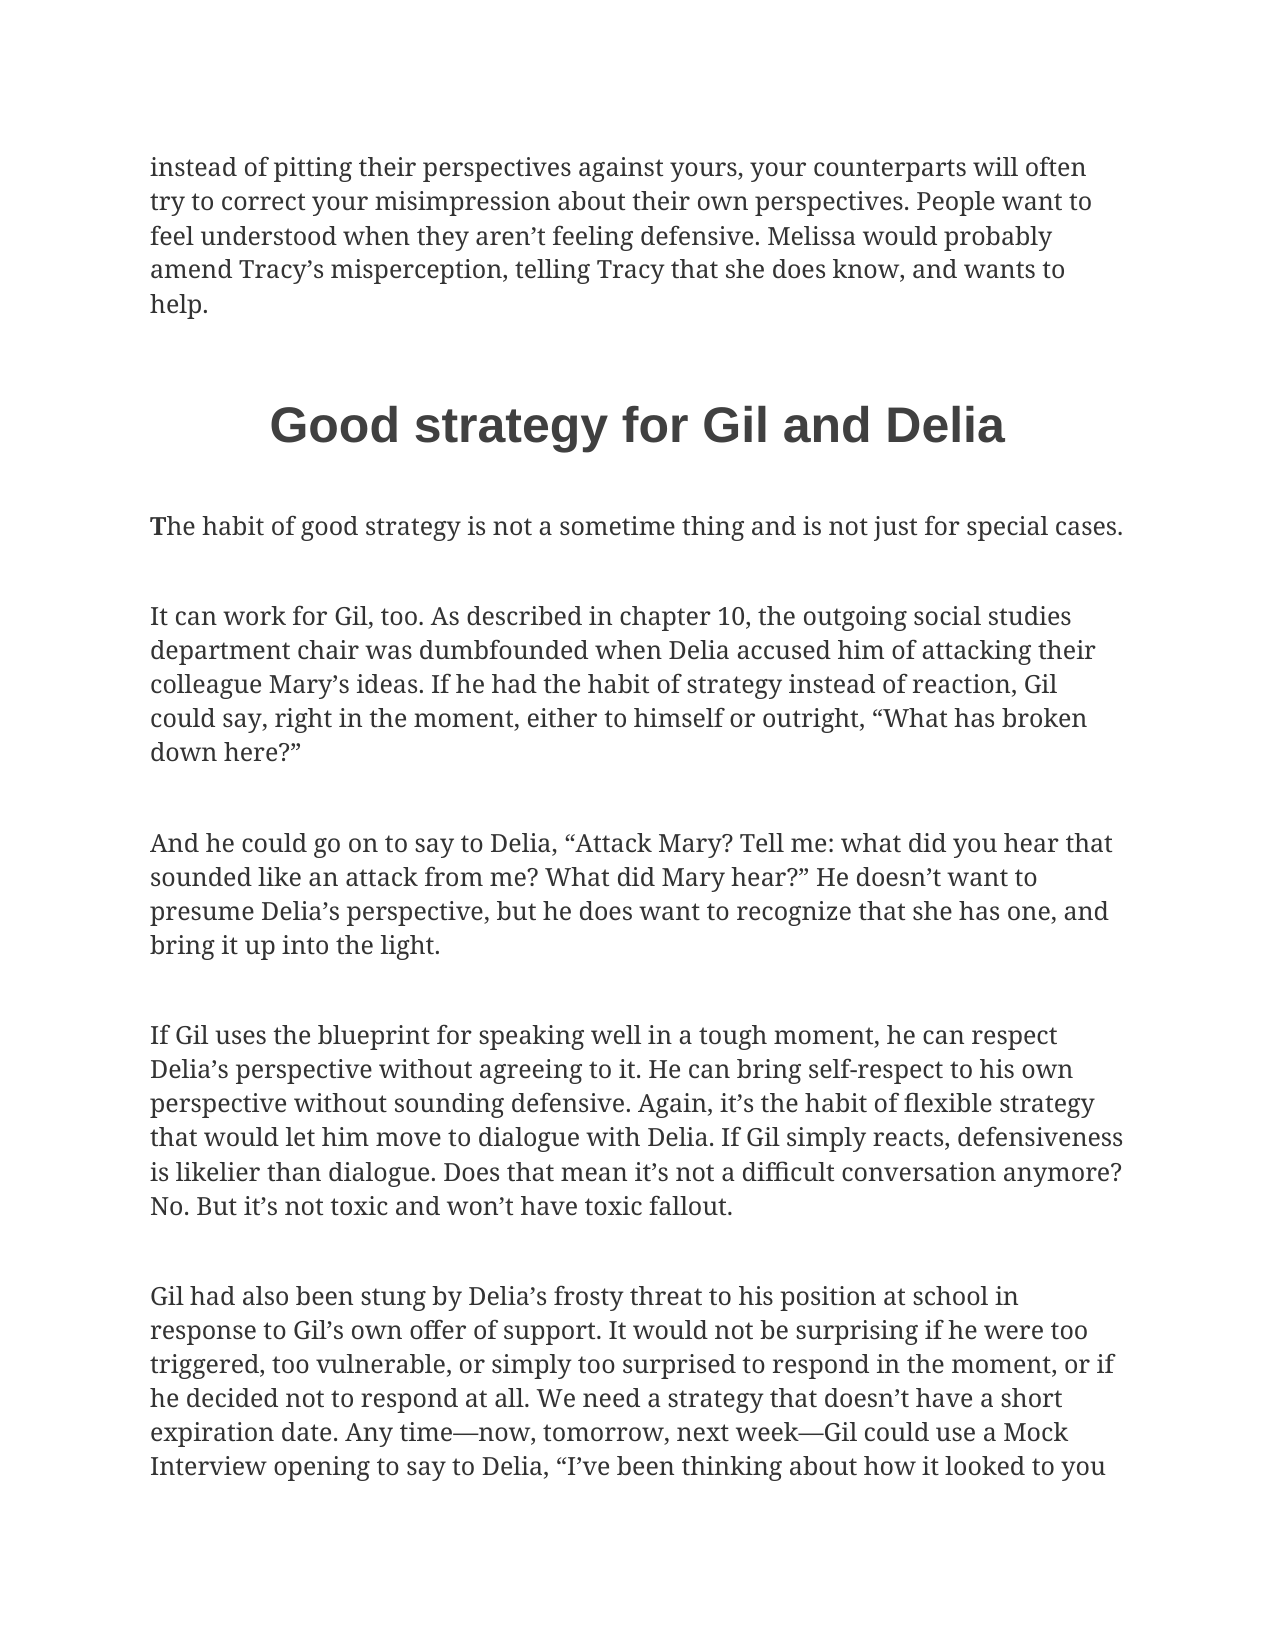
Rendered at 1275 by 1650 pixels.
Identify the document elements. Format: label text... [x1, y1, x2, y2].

text If Gil uses the blueprint for speaking well in a tough moment, he can respect Delia’s perspective without agreeing to it. He can bring self-respect to his own perspective without sounding defensive. Again, it’s the habit of flexible strategy that would let him move to dialogue with Delia. If Gil simply reacts, defensiveness is likelier than dialogue. Does that mean it’s not a difficult conversation anymore? No. But it’s not toxic and won’t have toxic fallout. [150, 1018, 1125, 1222]
subtitle Good strategy for Gil and Delia [150, 395, 1125, 453]
text And he could go on to say to Delia, “Attack Mary? Tell me: what did you hear that sounded like an attack from me? What did Mary hear?” He doesn’t want to presume Delia’s perspective, but he does want to recognize that she has one, and bring it up into the light. [150, 825, 1125, 962]
text The habit of good strategy is not a sometime thing and is not just for special cases. [150, 508, 1125, 543]
text It can work for Gil, too. As described in chapter 10, the outgoing social studies department chair was dumbfounded when Delia accused him of attacking their colleague Mary’s ideas. If he had the habit of strategy instead of reaction, Gil could say, right in the moment, either to himself or outright, “What has broken down here?” [150, 599, 1125, 769]
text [150, 1278, 1125, 1483]
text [150, 150, 1125, 320]
